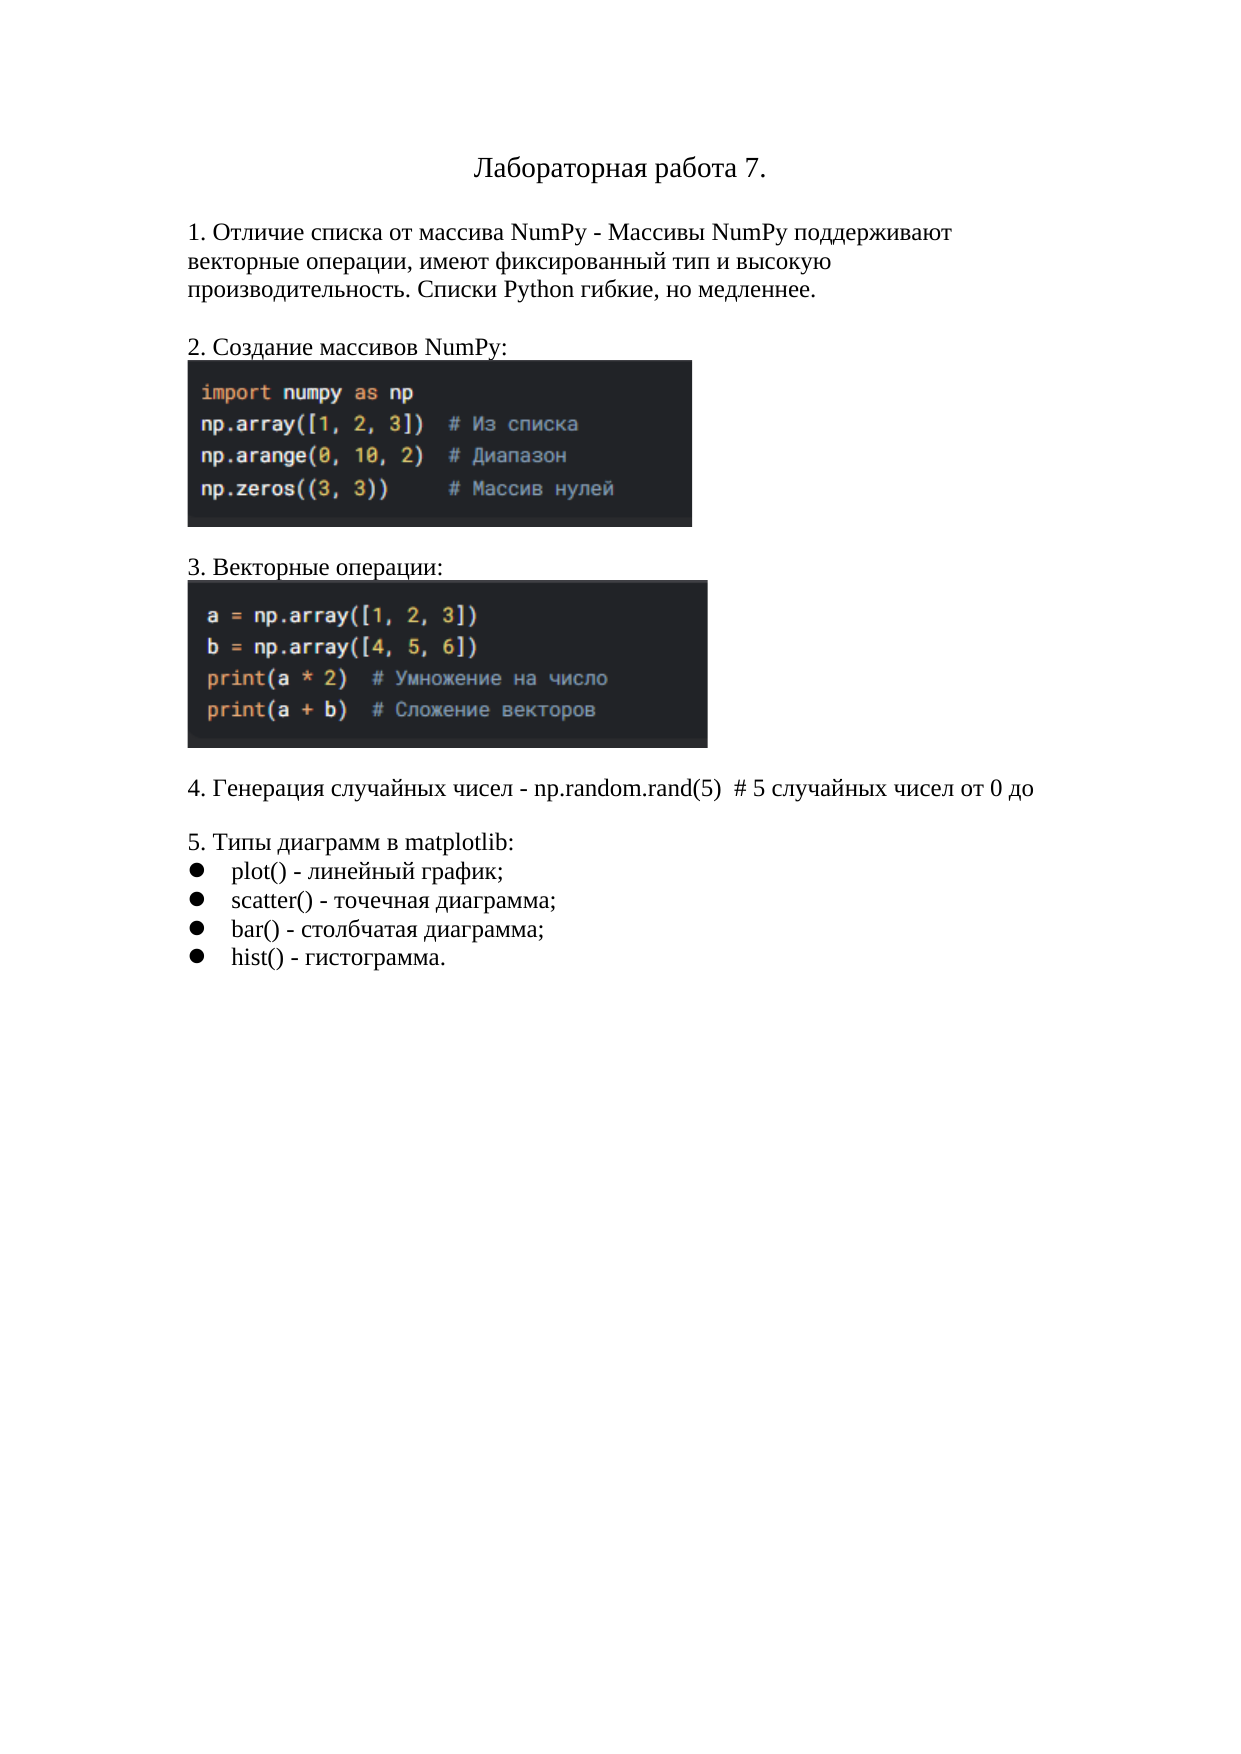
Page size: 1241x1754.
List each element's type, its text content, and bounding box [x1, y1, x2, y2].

list plot() - линейный график; [187, 856, 1053, 885]
list Отличие списка от массива NumPy - Массивы NumPy поддерживают векторные операции, имеют фиксированный тип и высокую производительность. Списки Python гибкие, но медленнее. [187, 217, 1053, 303]
list Типы диаграмм в matplotlib: [187, 827, 1053, 856]
picture [187, 360, 693, 527]
list hist() - гистограмма. [187, 942, 1053, 971]
list bar() - столбчатая диаграмма; [187, 914, 1053, 942]
picture [187, 580, 708, 748]
list scatter() - точечная диаграмма; [187, 885, 1053, 914]
list Создание массивов NumPy: [187, 332, 1053, 361]
list Векторные операции: [187, 552, 1053, 581]
list Лабораторная работа 7. [187, 150, 1053, 183]
list Генерация случайных чисел - np.random.rand(5) # 5 случайных чисел от 0 до [187, 773, 1053, 802]
